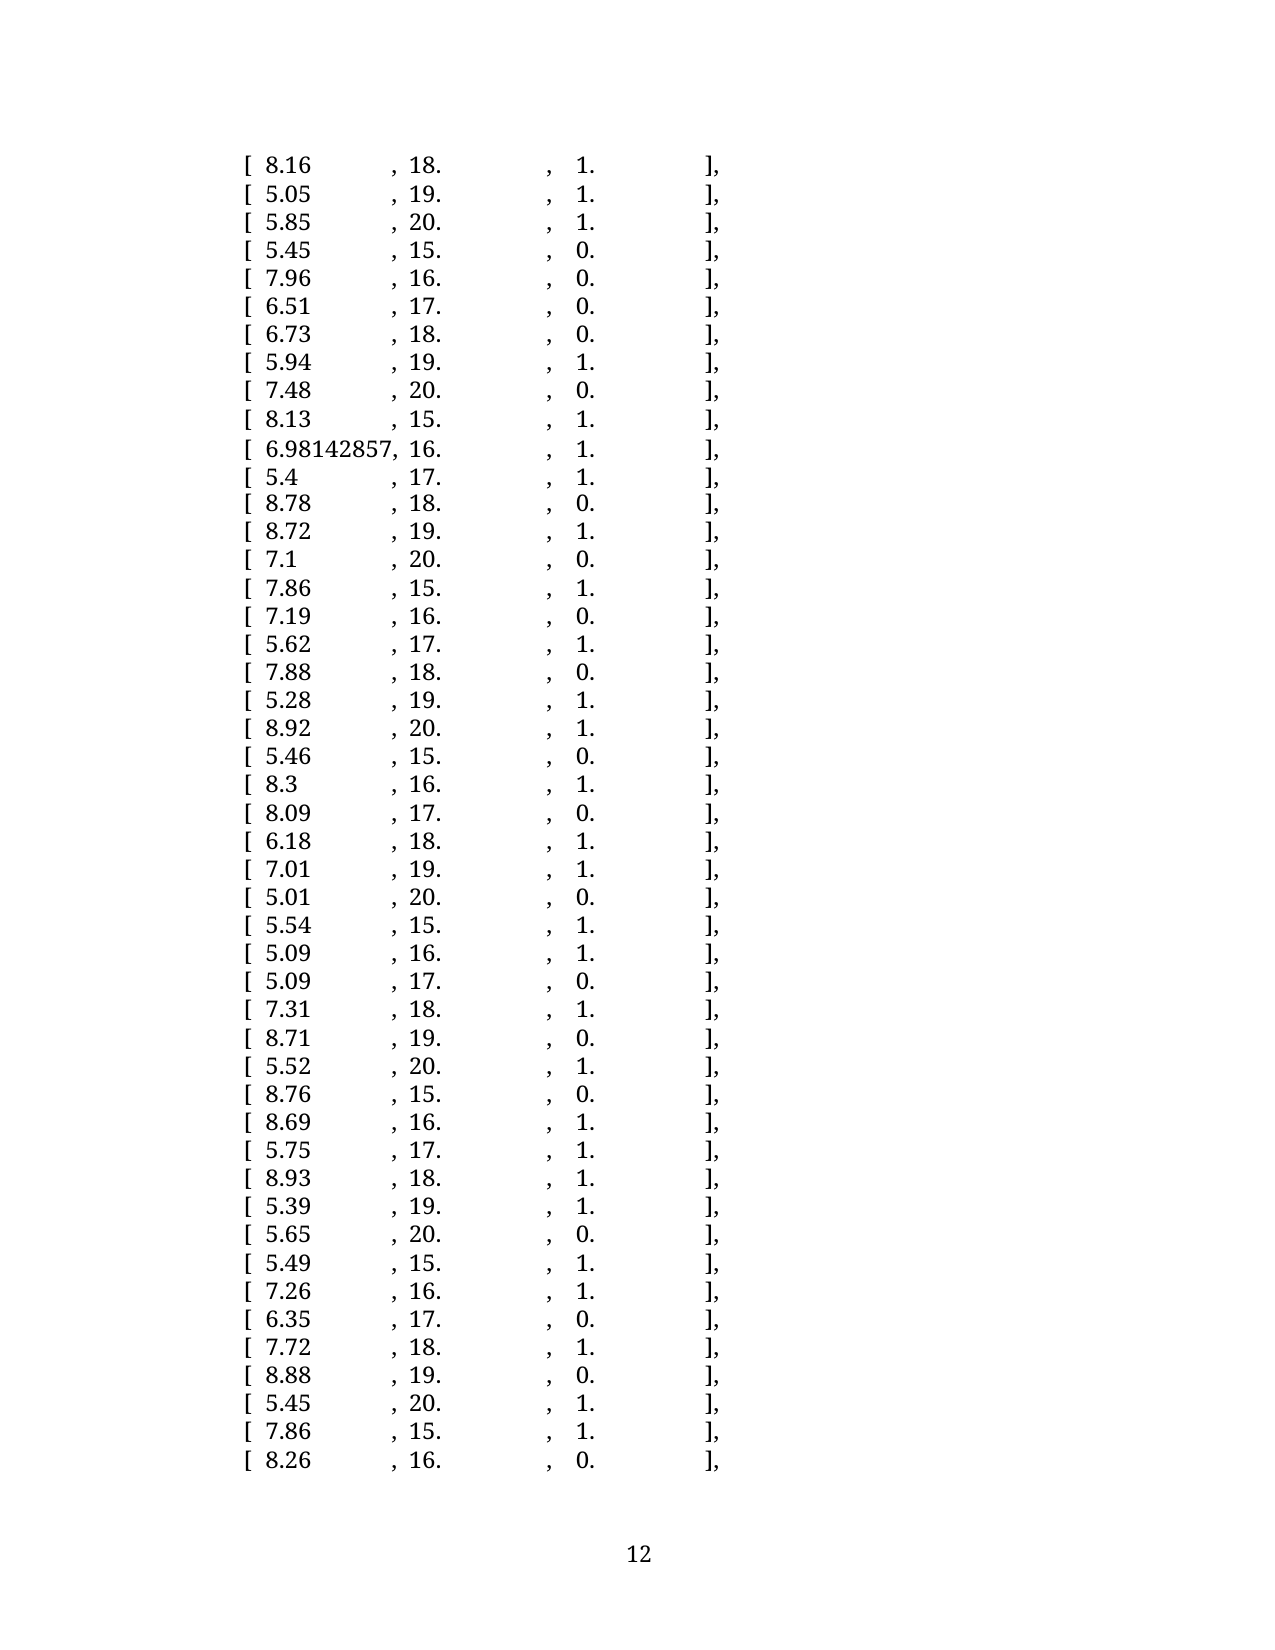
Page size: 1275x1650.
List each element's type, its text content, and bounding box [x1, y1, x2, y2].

table_cell , [349, 1363, 403, 1391]
table_cell 5.45 [259, 238, 349, 266]
table_cell , [349, 913, 403, 941]
table_cell , [492, 294, 564, 322]
table_cell 0. [564, 1025, 647, 1053]
table_cell , [492, 1081, 564, 1109]
table_cell 8.76 [259, 1081, 349, 1109]
table_cell 5.75 [259, 1138, 349, 1166]
table_cell 15. [403, 744, 492, 772]
table_cell , [492, 322, 564, 350]
table_cell 6.35 [259, 1306, 349, 1334]
table_cell 19. [403, 350, 492, 378]
table_cell 1. [564, 181, 647, 209]
table_cell 5.45 [259, 1391, 349, 1419]
table_cell , [492, 913, 564, 941]
table_cell ], [647, 1025, 724, 1053]
table_cell 8.92 [259, 716, 349, 744]
table_cell 1. [564, 1391, 647, 1419]
table_cell 7.1 [259, 547, 349, 575]
table_cell 17. [403, 294, 492, 322]
table_cell [ [236, 406, 259, 435]
table_cell , [349, 941, 403, 969]
table_cell ], [647, 1222, 724, 1250]
table_cell [ [236, 941, 259, 969]
table_cell , [492, 885, 564, 913]
table_cell 16. [403, 1278, 492, 1306]
table_cell ], [647, 828, 724, 856]
table_cell , [492, 1053, 564, 1081]
table_cell 19. [403, 1194, 492, 1222]
table_cell 0. [564, 744, 647, 772]
table_cell [ [236, 1306, 259, 1334]
table_cell [ [236, 491, 259, 519]
table_cell 1. [564, 464, 647, 491]
table_cell 5.28 [259, 688, 349, 716]
table_cell [ [236, 800, 259, 828]
table_cell [ [236, 1447, 259, 1476]
table_cell 20. [403, 1391, 492, 1419]
table_cell , [349, 1110, 403, 1138]
table_cell , [349, 294, 403, 322]
table_cell ], [647, 181, 724, 209]
table_cell , [492, 266, 564, 294]
table_cell , [349, 406, 403, 435]
table_cell , [349, 1306, 403, 1334]
table_cell , [349, 1166, 403, 1194]
table_cell 8.78 [259, 491, 349, 519]
table_cell 20. [403, 378, 492, 406]
table_cell 16. [403, 941, 492, 969]
table_cell , [492, 856, 564, 884]
table_cell , [492, 238, 564, 266]
table_cell [ [236, 519, 259, 547]
table_cell ], [647, 1166, 724, 1194]
table_cell [ [236, 913, 259, 941]
table_cell ], [647, 1391, 724, 1419]
table_cell 7.48 [259, 378, 349, 406]
table_cell 19. [403, 519, 492, 547]
table_cell , [349, 464, 403, 491]
table_cell 5.39 [259, 1194, 349, 1222]
table_cell 0. [564, 238, 647, 266]
table_cell [ [236, 1419, 259, 1447]
table_cell , [492, 1306, 564, 1334]
table_cell , [492, 997, 564, 1025]
table_cell ], [647, 464, 724, 491]
table_cell [ [236, 1081, 259, 1109]
table_cell 6.98142857, [259, 435, 403, 463]
table_cell , [492, 1419, 564, 1447]
table_cell 20. [403, 716, 492, 744]
table_cell , [349, 800, 403, 828]
table_cell 1. [564, 1053, 647, 1081]
table_cell [ [236, 856, 259, 884]
table_cell ], [647, 631, 724, 659]
table_cell ], [647, 575, 724, 603]
table_cell [ [236, 1194, 259, 1222]
table_cell [ [236, 1335, 259, 1363]
table_cell , [349, 1138, 403, 1166]
table_cell [ [236, 209, 259, 237]
table_cell , [492, 491, 564, 519]
table_cell 1. [564, 716, 647, 744]
table_cell 1. [564, 209, 647, 237]
table_cell 8.3 [259, 772, 349, 800]
table_cell , [349, 575, 403, 603]
table_cell 15. [403, 238, 492, 266]
table_cell ], [647, 941, 724, 969]
table_cell , [492, 1110, 564, 1138]
table_cell ], [647, 209, 724, 237]
table_cell 8.88 [259, 1363, 349, 1391]
table_cell [ [236, 744, 259, 772]
table_cell , [349, 997, 403, 1025]
table_cell 1. [564, 1110, 647, 1138]
table_cell 20. [403, 209, 492, 237]
table_cell , [492, 1166, 564, 1194]
table_cell 7.86 [259, 1419, 349, 1447]
table_cell , [349, 238, 403, 266]
table_cell , [349, 603, 403, 631]
table_cell ], [647, 1306, 724, 1334]
table_cell , [349, 744, 403, 772]
table_cell 0. [564, 800, 647, 828]
table_cell ], [647, 603, 724, 631]
table_cell 17. [403, 1138, 492, 1166]
table_cell ], [647, 1138, 724, 1166]
table_cell , [349, 547, 403, 575]
table_cell 18. [403, 322, 492, 350]
table_cell , [492, 772, 564, 800]
table_cell [ [236, 885, 259, 913]
table_cell ], [647, 1447, 724, 1476]
table_cell ], [647, 660, 724, 688]
table_cell ], [647, 238, 724, 266]
table_cell ], [647, 997, 724, 1025]
table_cell 5.05 [259, 181, 349, 209]
table_cell 16. [403, 772, 492, 800]
table_cell 20. [403, 1053, 492, 1081]
table_cell , [349, 1391, 403, 1419]
table_cell 6.51 [259, 294, 349, 322]
table_cell 18. [403, 660, 492, 688]
table_cell , [492, 1391, 564, 1419]
table_cell 5.54 [259, 913, 349, 941]
table_cell 0. [564, 885, 647, 913]
table_cell 0. [564, 266, 647, 294]
table_cell 16. [403, 266, 492, 294]
table_cell 5.49 [259, 1250, 349, 1278]
table_cell [ [236, 1110, 259, 1138]
table_cell , [349, 1025, 403, 1053]
table_cell 1. [564, 631, 647, 659]
table_cell , [349, 1278, 403, 1306]
table_cell , [492, 464, 564, 491]
table_cell 8.71 [259, 1025, 349, 1053]
table_cell , [492, 547, 564, 575]
table_cell 15. [403, 913, 492, 941]
table_cell ], [647, 435, 724, 463]
table_cell , [492, 1335, 564, 1363]
table_cell 5.52 [259, 1053, 349, 1081]
table_cell , [492, 941, 564, 969]
table_cell , [349, 772, 403, 800]
table_cell , [349, 1053, 403, 1081]
table_cell 7.31 [259, 997, 349, 1025]
table_cell ], [647, 885, 724, 913]
table_cell 0. [564, 1222, 647, 1250]
table_cell ], [647, 969, 724, 997]
table_cell [ [236, 688, 259, 716]
table_cell ], [647, 1363, 724, 1391]
table_cell 18. [403, 491, 492, 519]
table_cell , [492, 378, 564, 406]
table_cell , [349, 1194, 403, 1222]
table_cell 15. [403, 575, 492, 603]
table_cell 16. [403, 1110, 492, 1138]
table_header , [492, 152, 564, 181]
table_cell , [349, 631, 403, 659]
table_cell 7.86 [259, 575, 349, 603]
table_header 8.16 [259, 152, 349, 181]
table_cell 1. [564, 941, 647, 969]
table_cell [ [236, 1166, 259, 1194]
table_cell , [349, 181, 403, 209]
table_cell 0. [564, 491, 647, 519]
table_cell 16. [403, 603, 492, 631]
table_cell 17. [403, 800, 492, 828]
table_cell , [349, 322, 403, 350]
table_cell [ [236, 378, 259, 406]
table_cell , [349, 1335, 403, 1363]
table_cell , [349, 378, 403, 406]
table_cell ], [647, 519, 724, 547]
table_cell , [492, 406, 564, 435]
table_cell 15. [403, 1081, 492, 1109]
table_cell ], [647, 547, 724, 575]
table_cell 6.18 [259, 828, 349, 856]
table_cell 17. [403, 1306, 492, 1334]
table_cell 5.4 [259, 464, 349, 491]
table_cell ], [647, 266, 724, 294]
table_cell [ [236, 1053, 259, 1081]
table_cell 19. [403, 1025, 492, 1053]
table_cell 1. [564, 1335, 647, 1363]
table_cell 8.93 [259, 1166, 349, 1194]
table_cell [ [236, 631, 259, 659]
table_cell 5.94 [259, 350, 349, 378]
table_cell ], [647, 800, 724, 828]
table_cell ], [647, 772, 724, 800]
table_cell 1. [564, 856, 647, 884]
table_cell , [349, 1250, 403, 1278]
table_cell , [492, 1278, 564, 1306]
table_cell 7.96 [259, 266, 349, 294]
table_cell 0. [564, 1447, 647, 1476]
table_cell ], [647, 688, 724, 716]
table_cell 5.09 [259, 941, 349, 969]
table_cell [ [236, 294, 259, 322]
table_cell ], [647, 1053, 724, 1081]
table_cell , [492, 800, 564, 828]
table_cell 7.26 [259, 1278, 349, 1306]
table_cell ], [647, 716, 724, 744]
table_cell 8.26 [259, 1447, 349, 1476]
table_cell 20. [403, 547, 492, 575]
table_cell 20. [403, 1222, 492, 1250]
table_cell 0. [564, 1363, 647, 1391]
table_cell , [492, 1194, 564, 1222]
table_cell ], [647, 913, 724, 941]
table_cell 5.01 [259, 885, 349, 913]
table_cell , [492, 1447, 564, 1476]
table_cell ], [647, 378, 724, 406]
table_cell , [492, 435, 564, 463]
table_cell ], [647, 856, 724, 884]
table_cell 0. [564, 378, 647, 406]
table_cell 19. [403, 688, 492, 716]
table_cell 18. [403, 997, 492, 1025]
table_cell 1. [564, 1138, 647, 1166]
table_cell , [492, 1222, 564, 1250]
table_header , [349, 152, 403, 181]
table_cell [ [236, 772, 259, 800]
table_cell 20. [403, 885, 492, 913]
table_cell 1. [564, 1166, 647, 1194]
table_cell , [492, 1363, 564, 1391]
table_cell [ [236, 997, 259, 1025]
table_cell [ [236, 828, 259, 856]
table_cell ], [647, 1110, 724, 1138]
table_cell , [349, 491, 403, 519]
table_cell ], [647, 1250, 724, 1278]
table_cell 5.46 [259, 744, 349, 772]
table_cell 1. [564, 828, 647, 856]
table_cell [ [236, 1250, 259, 1278]
table_cell 1. [564, 350, 647, 378]
table_cell 18. [403, 1335, 492, 1363]
table_cell ], [647, 322, 724, 350]
table_cell , [349, 1222, 403, 1250]
table_cell 1. [564, 1194, 647, 1222]
table_cell 15. [403, 1419, 492, 1447]
table_cell 19. [403, 181, 492, 209]
table_cell [ [236, 1391, 259, 1419]
table_cell 1. [564, 688, 647, 716]
table_cell 1. [564, 575, 647, 603]
table_cell 19. [403, 1363, 492, 1391]
table_cell 17. [403, 464, 492, 491]
table_cell , [349, 856, 403, 884]
table_cell 0. [564, 603, 647, 631]
table_cell , [492, 828, 564, 856]
table_cell 7.72 [259, 1335, 349, 1363]
table_cell [ [236, 969, 259, 997]
table_cell 1. [564, 519, 647, 547]
table_cell [ [236, 266, 259, 294]
table_cell , [349, 266, 403, 294]
table_cell , [492, 716, 564, 744]
table_cell [ [236, 716, 259, 744]
table_cell , [492, 1025, 564, 1053]
table_cell [ [236, 1025, 259, 1053]
table_cell 8.69 [259, 1110, 349, 1138]
table_cell 0. [564, 294, 647, 322]
table_cell [ [236, 1138, 259, 1166]
table_cell 8.09 [259, 800, 349, 828]
table_cell [ [236, 435, 259, 463]
table_cell 1. [564, 772, 647, 800]
table_cell , [492, 575, 564, 603]
table_cell [ [236, 322, 259, 350]
table_cell 1. [564, 997, 647, 1025]
table_cell 5.09 [259, 969, 349, 997]
table_cell 7.88 [259, 660, 349, 688]
table_cell ], [647, 491, 724, 519]
table_cell , [492, 631, 564, 659]
table_cell , [492, 603, 564, 631]
table_cell ], [647, 350, 724, 378]
table_cell 1. [564, 435, 647, 463]
table_cell ], [647, 1278, 724, 1306]
table_cell , [349, 885, 403, 913]
table_cell [ [236, 1363, 259, 1391]
table_cell ], [647, 406, 724, 435]
table_cell , [349, 969, 403, 997]
table_cell , [349, 1081, 403, 1109]
table_cell 0. [564, 547, 647, 575]
table_cell [ [236, 1222, 259, 1250]
table_cell , [492, 519, 564, 547]
table_cell , [492, 1250, 564, 1278]
table_cell 0. [564, 660, 647, 688]
table_header [ [236, 152, 259, 181]
table_cell ], [647, 294, 724, 322]
table_cell ], [647, 1419, 724, 1447]
table_cell 0. [564, 1306, 647, 1334]
table_cell 7.01 [259, 856, 349, 884]
table_cell 0. [564, 969, 647, 997]
table_cell , [349, 688, 403, 716]
table_cell ], [647, 1335, 724, 1363]
table_cell 5.65 [259, 1222, 349, 1250]
table_cell , [349, 209, 403, 237]
table_cell , [492, 688, 564, 716]
table_cell 8.13 [259, 406, 349, 435]
table_cell 0. [564, 1081, 647, 1109]
table_cell , [349, 716, 403, 744]
table_cell 1. [564, 913, 647, 941]
table_cell 5.62 [259, 631, 349, 659]
table_cell , [492, 744, 564, 772]
table_cell , [492, 209, 564, 237]
table_cell , [492, 350, 564, 378]
table_cell 19. [403, 856, 492, 884]
table_cell ], [647, 744, 724, 772]
table_cell 15. [403, 406, 492, 435]
table_cell 6.73 [259, 322, 349, 350]
table_cell 18. [403, 828, 492, 856]
table_cell , [349, 1419, 403, 1447]
table_header 1. [564, 152, 647, 181]
table_header 18. [403, 152, 492, 181]
table_cell 5.85 [259, 209, 349, 237]
table_cell [ [236, 464, 259, 491]
table_cell 16. [403, 1447, 492, 1476]
table_cell 16. [403, 435, 492, 463]
table_cell , [492, 181, 564, 209]
table_cell , [349, 828, 403, 856]
table_cell 15. [403, 1250, 492, 1278]
table_cell [ [236, 660, 259, 688]
table_cell 1. [564, 1278, 647, 1306]
table_cell , [349, 1447, 403, 1476]
table_cell [ [236, 350, 259, 378]
table_cell [ [236, 1278, 259, 1306]
table_cell [ [236, 603, 259, 631]
table_cell 1. [564, 1419, 647, 1447]
table_header ], [647, 152, 724, 181]
table_cell [ [236, 238, 259, 266]
table_cell 1. [564, 1250, 647, 1278]
table_cell 18. [403, 1166, 492, 1194]
table_cell , [492, 1138, 564, 1166]
table_cell [ [236, 547, 259, 575]
table_cell , [492, 660, 564, 688]
table_cell [ [236, 181, 259, 209]
table_cell 1. [564, 406, 647, 435]
table_cell 7.19 [259, 603, 349, 631]
table_cell , [349, 660, 403, 688]
table_cell , [492, 969, 564, 997]
table_cell ], [647, 1081, 724, 1109]
table_cell ], [647, 1194, 724, 1222]
table_cell 17. [403, 631, 492, 659]
table_cell 8.72 [259, 519, 349, 547]
table_cell 0. [564, 322, 647, 350]
table_cell 17. [403, 969, 492, 997]
table_cell , [349, 350, 403, 378]
table_cell , [349, 519, 403, 547]
table_cell [ [236, 575, 259, 603]
